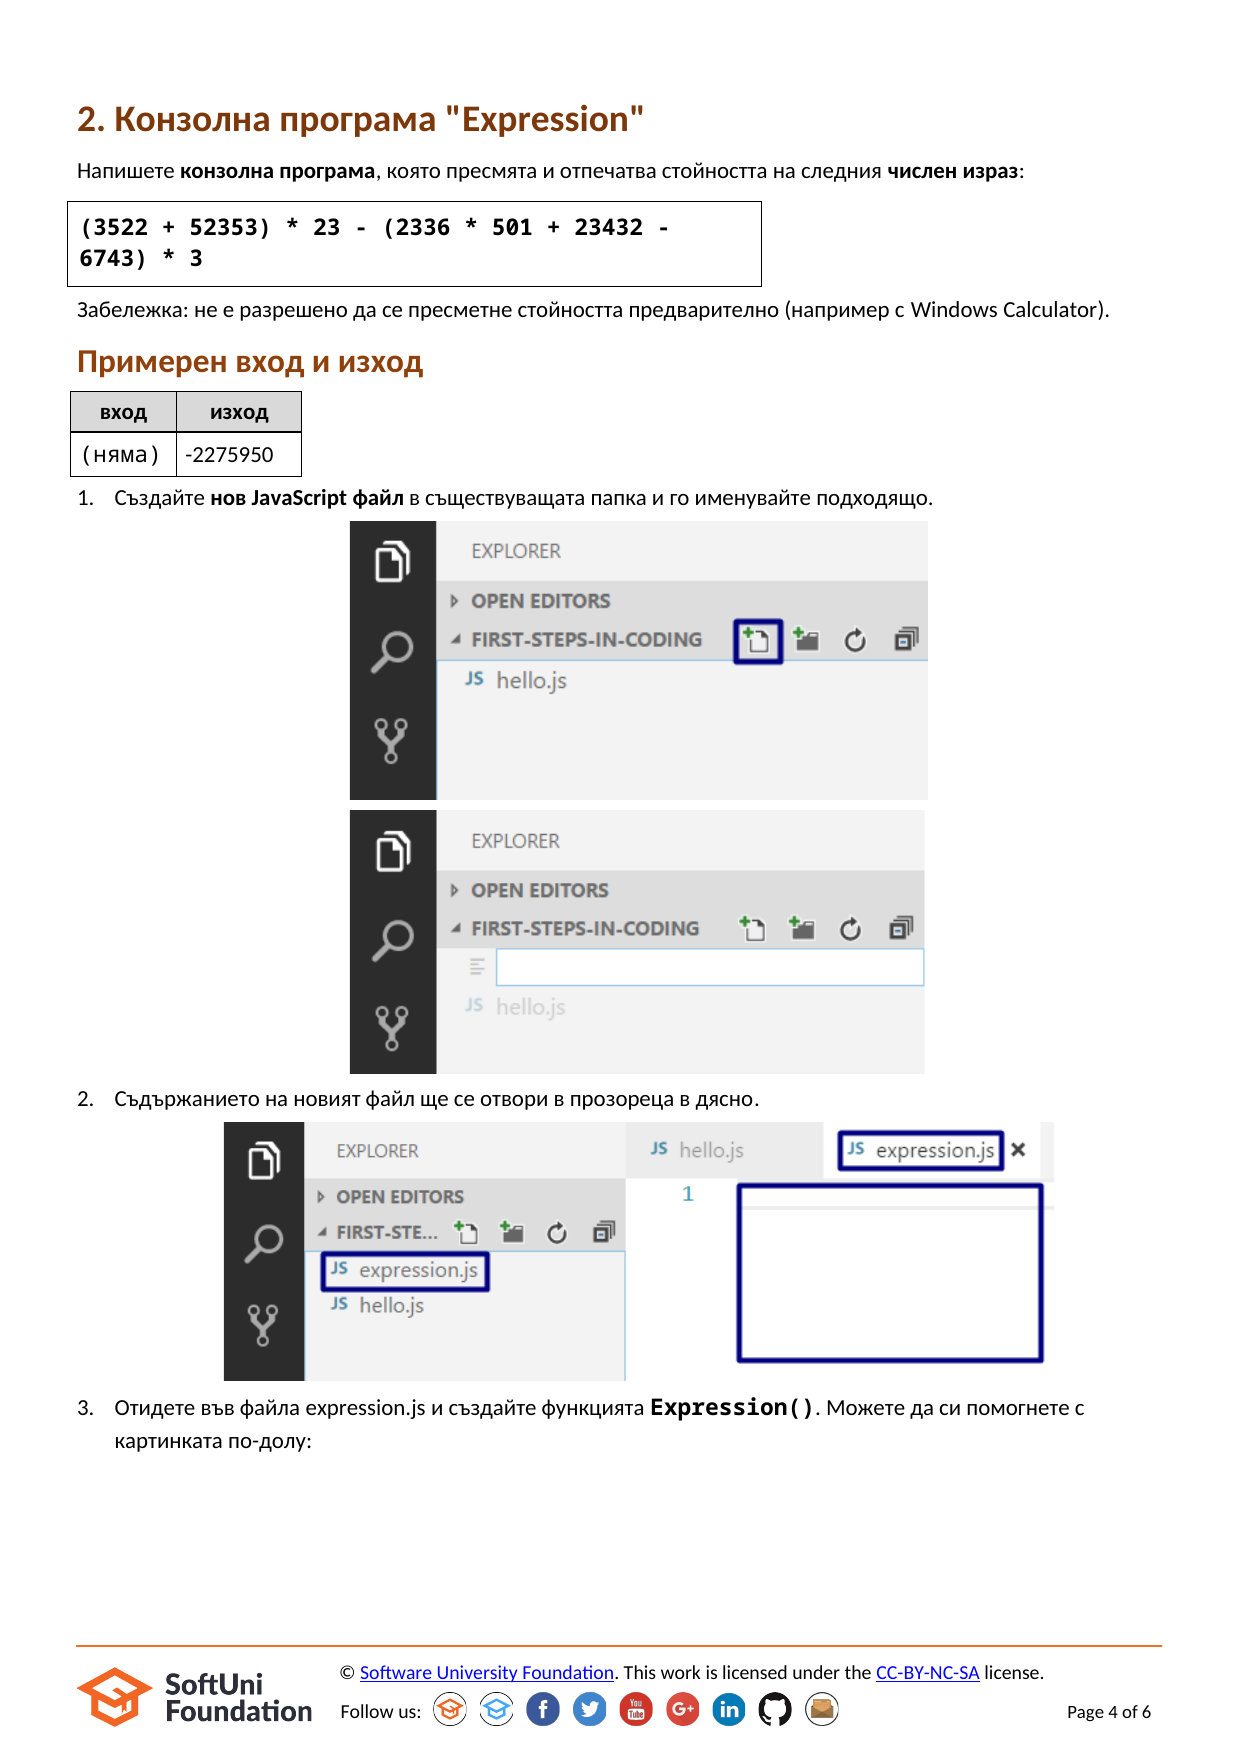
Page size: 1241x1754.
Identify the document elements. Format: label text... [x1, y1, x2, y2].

picture [619, 1692, 653, 1726]
table_header вход [71, 392, 176, 431]
list Съдържанието на новият файл ще се отвори в прозореца в дясно. [77, 1084, 1163, 1112]
picture [736, 1716, 746, 1726]
picture [712, 1693, 722, 1703]
text Напишете конзолна програма, която пресмята и отпечатва стойността на следния числен израз: [77, 156, 1163, 184]
picture [758, 1692, 792, 1726]
list Отидете във файла expression.js и създайте функцията Expression(). Можете да си помогнете с картинката по-долу: [77, 1391, 1163, 1455]
picture [573, 1692, 607, 1726]
table_cell -2275950 [177, 433, 301, 476]
picture [526, 1692, 560, 1726]
table_header изход [177, 392, 301, 431]
subtitle Конзолна програма "Expression" [77, 95, 1163, 141]
picture [349, 810, 929, 1074]
picture [805, 1692, 839, 1726]
text Забележка: не е разрешено да се пресметне стойността предварително (например с Windows Calculator). [77, 295, 1163, 323]
picture [480, 1692, 513, 1726]
picture [433, 1692, 467, 1726]
picture [736, 1693, 746, 1703]
picture [666, 1692, 700, 1726]
picture [76, 1667, 312, 1727]
picture [223, 1122, 1055, 1381]
picture [712, 1716, 722, 1726]
subtitle Примерен вход и изход [77, 339, 1163, 380]
picture [727, 1707, 738, 1717]
table_cell (няма) [71, 433, 176, 476]
picture [349, 521, 928, 800]
list Създайте нов JavaScript файл в съществуващата папка и го именувайте подходящо. [77, 483, 1163, 511]
table_header (3522 + 52353) * 23 - (2336 * 501 + 23432 - 6743) * 3 [68, 202, 761, 286]
